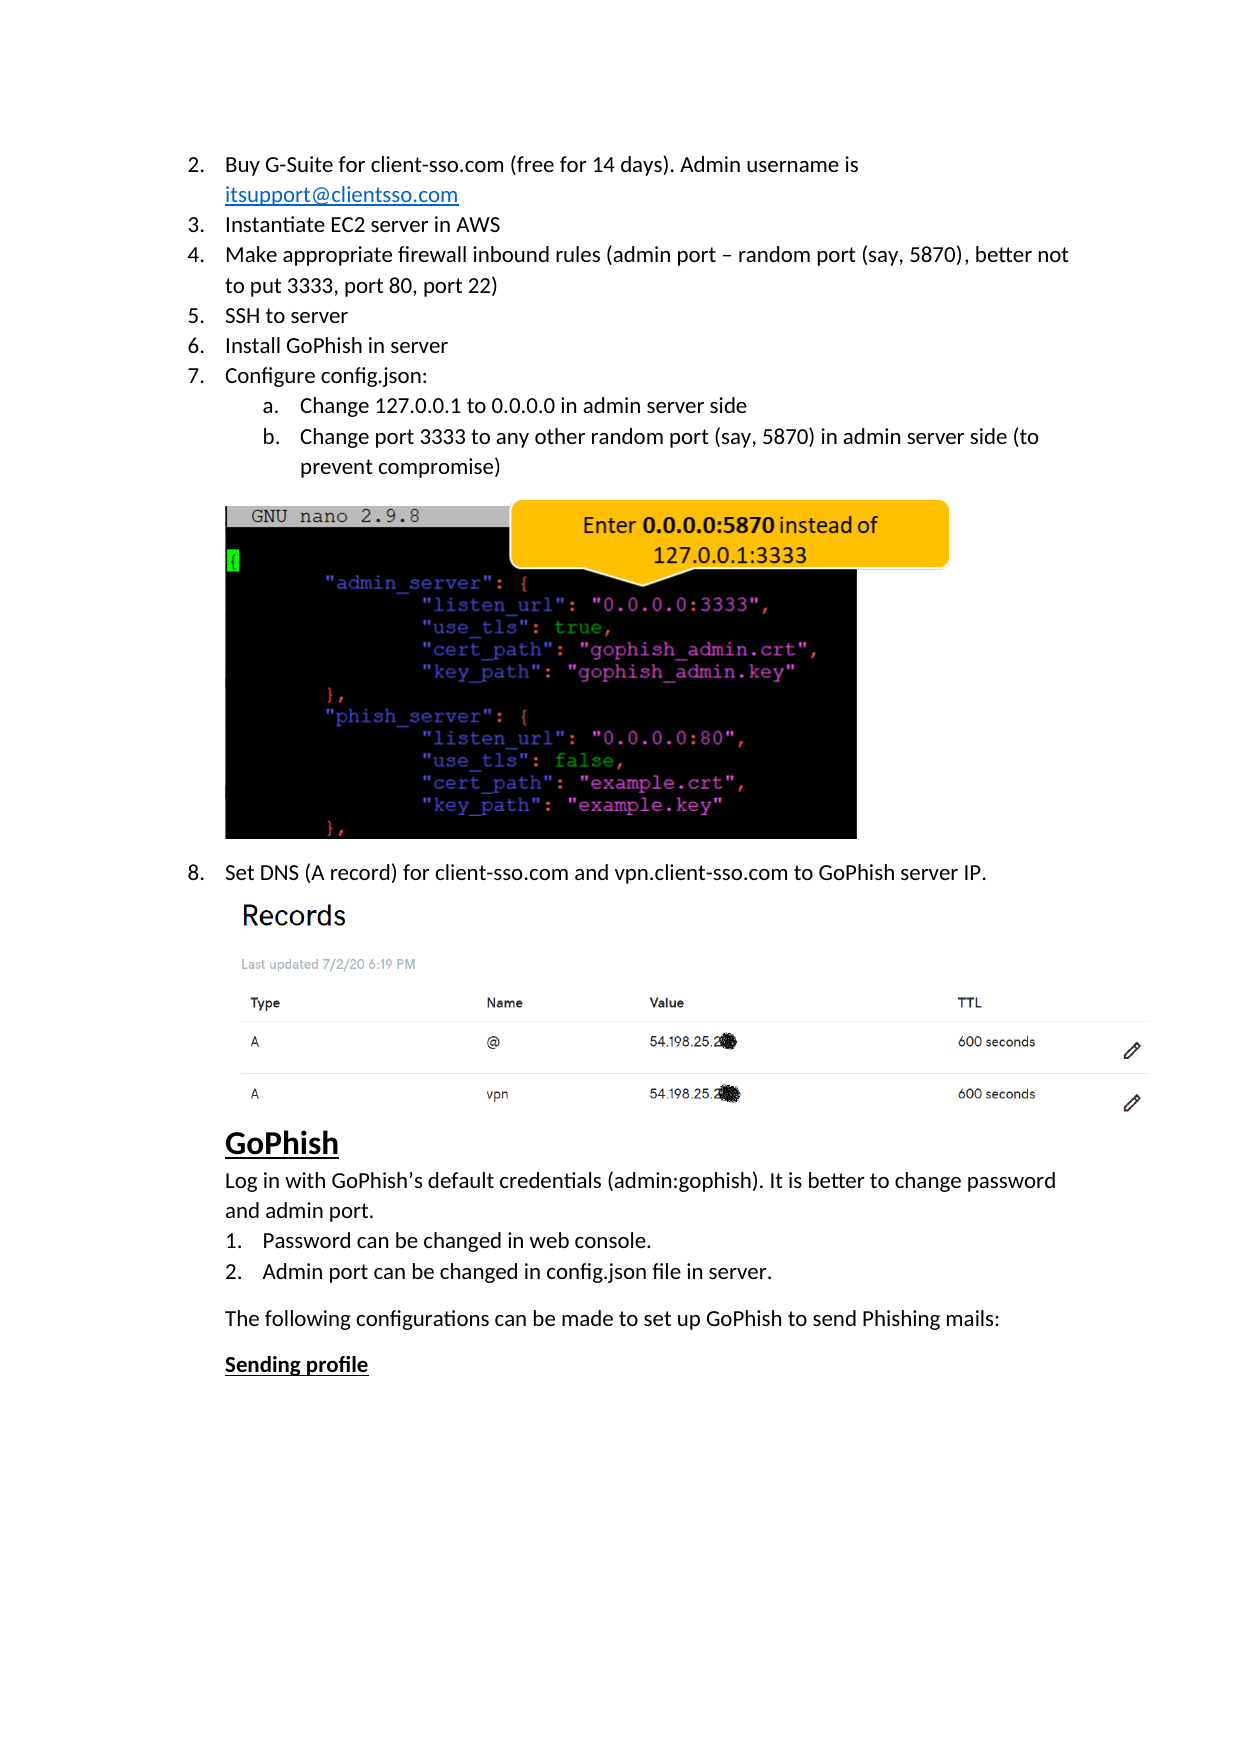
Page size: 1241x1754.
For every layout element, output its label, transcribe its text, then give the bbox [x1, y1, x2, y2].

list GoPhish [225, 1122, 1090, 1163]
picture [225, 888, 1166, 1120]
list Change 127.0.0.1 to 0.0.0.0 in admin server side [262, 392, 1090, 420]
list Instantiate EC2 server in AWS [187, 210, 1090, 238]
list Set DNS (A record) for client-sso.com and vpn.client-sso.com to GoPhish server IP. [187, 858, 1090, 886]
text The following configurations can be made to set up GoPhish to send Phishing mails: [225, 1304, 1090, 1332]
list Sending profile [225, 1351, 1090, 1378]
list Buy G-Suite for client-sso.com (free for 14 days). Admin username is itsupport@clientsso.com [187, 150, 1090, 208]
list Log in with GoPhish’s default credentials (admin:gophish). It is better to change password and admin port. [225, 1166, 1090, 1224]
list Password can be changed in web console. [225, 1227, 1090, 1254]
list Make appropriate firewall inbound rules (admin port – random port (say, 5870), better not to put 3333, port 80, port 22) [187, 241, 1090, 299]
list Configure config.json: [187, 361, 1090, 389]
picture [225, 498, 951, 839]
list Admin port can be changed in config.json file in server. [225, 1257, 1090, 1285]
list SSH to server [187, 301, 1090, 329]
list Install GoPhish in server [187, 331, 1090, 359]
list Change port 3333 to any other random port (say, 5870) in admin server side (to prevent compromise) [262, 422, 1090, 480]
